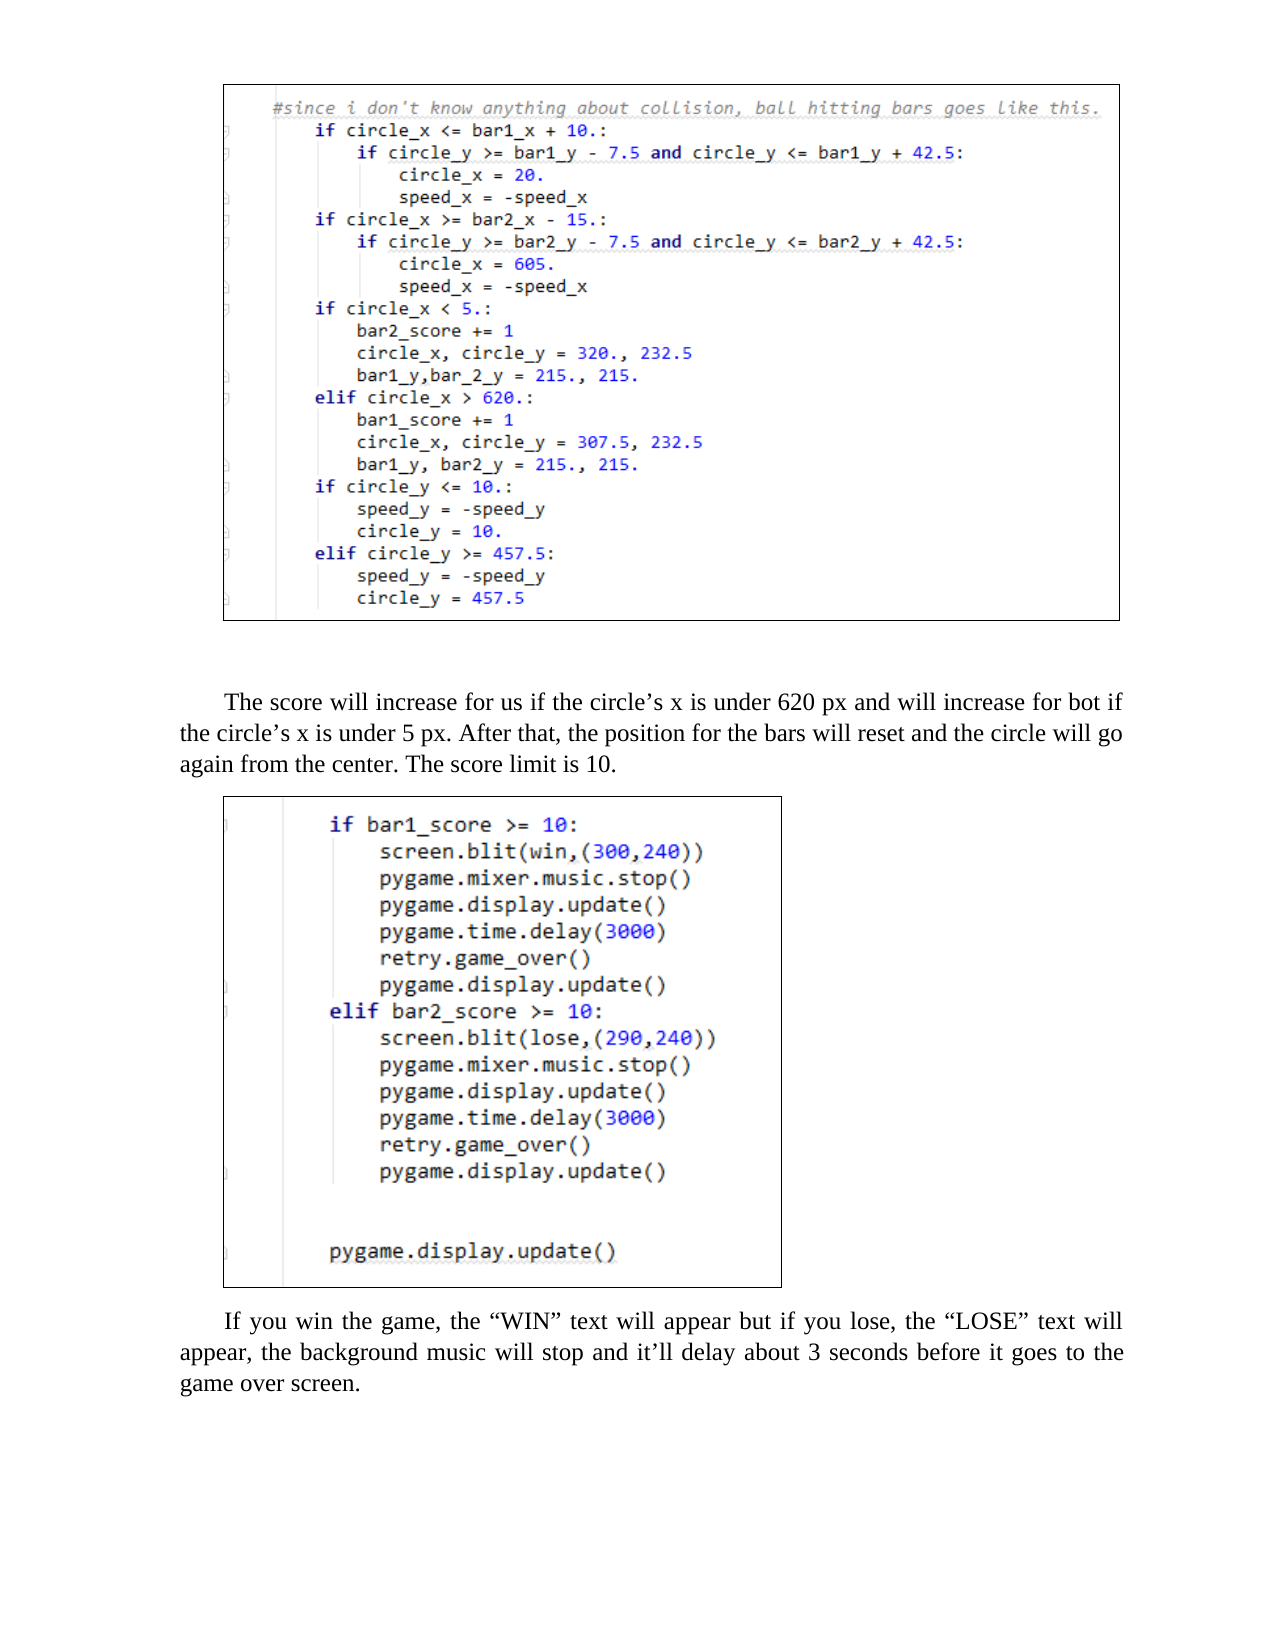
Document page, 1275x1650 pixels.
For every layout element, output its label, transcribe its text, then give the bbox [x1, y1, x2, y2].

picture [224, 797, 781, 1287]
picture [224, 85, 1119, 620]
text The score will increase for us if the circle’s x is under 620 px and will increase for bot if the circle’s x is under 5 px. After that, the position for the bars will reset and the circle will go again from the center. The score limit is 10. [179, 687, 1125, 778]
text If you win the game, the “WIN” text will appear but if you lose, the “LOSE” text will appear, the background music will stop and it’ll delay about 3 seconds before it goes to the game over screen. [179, 1306, 1125, 1397]
